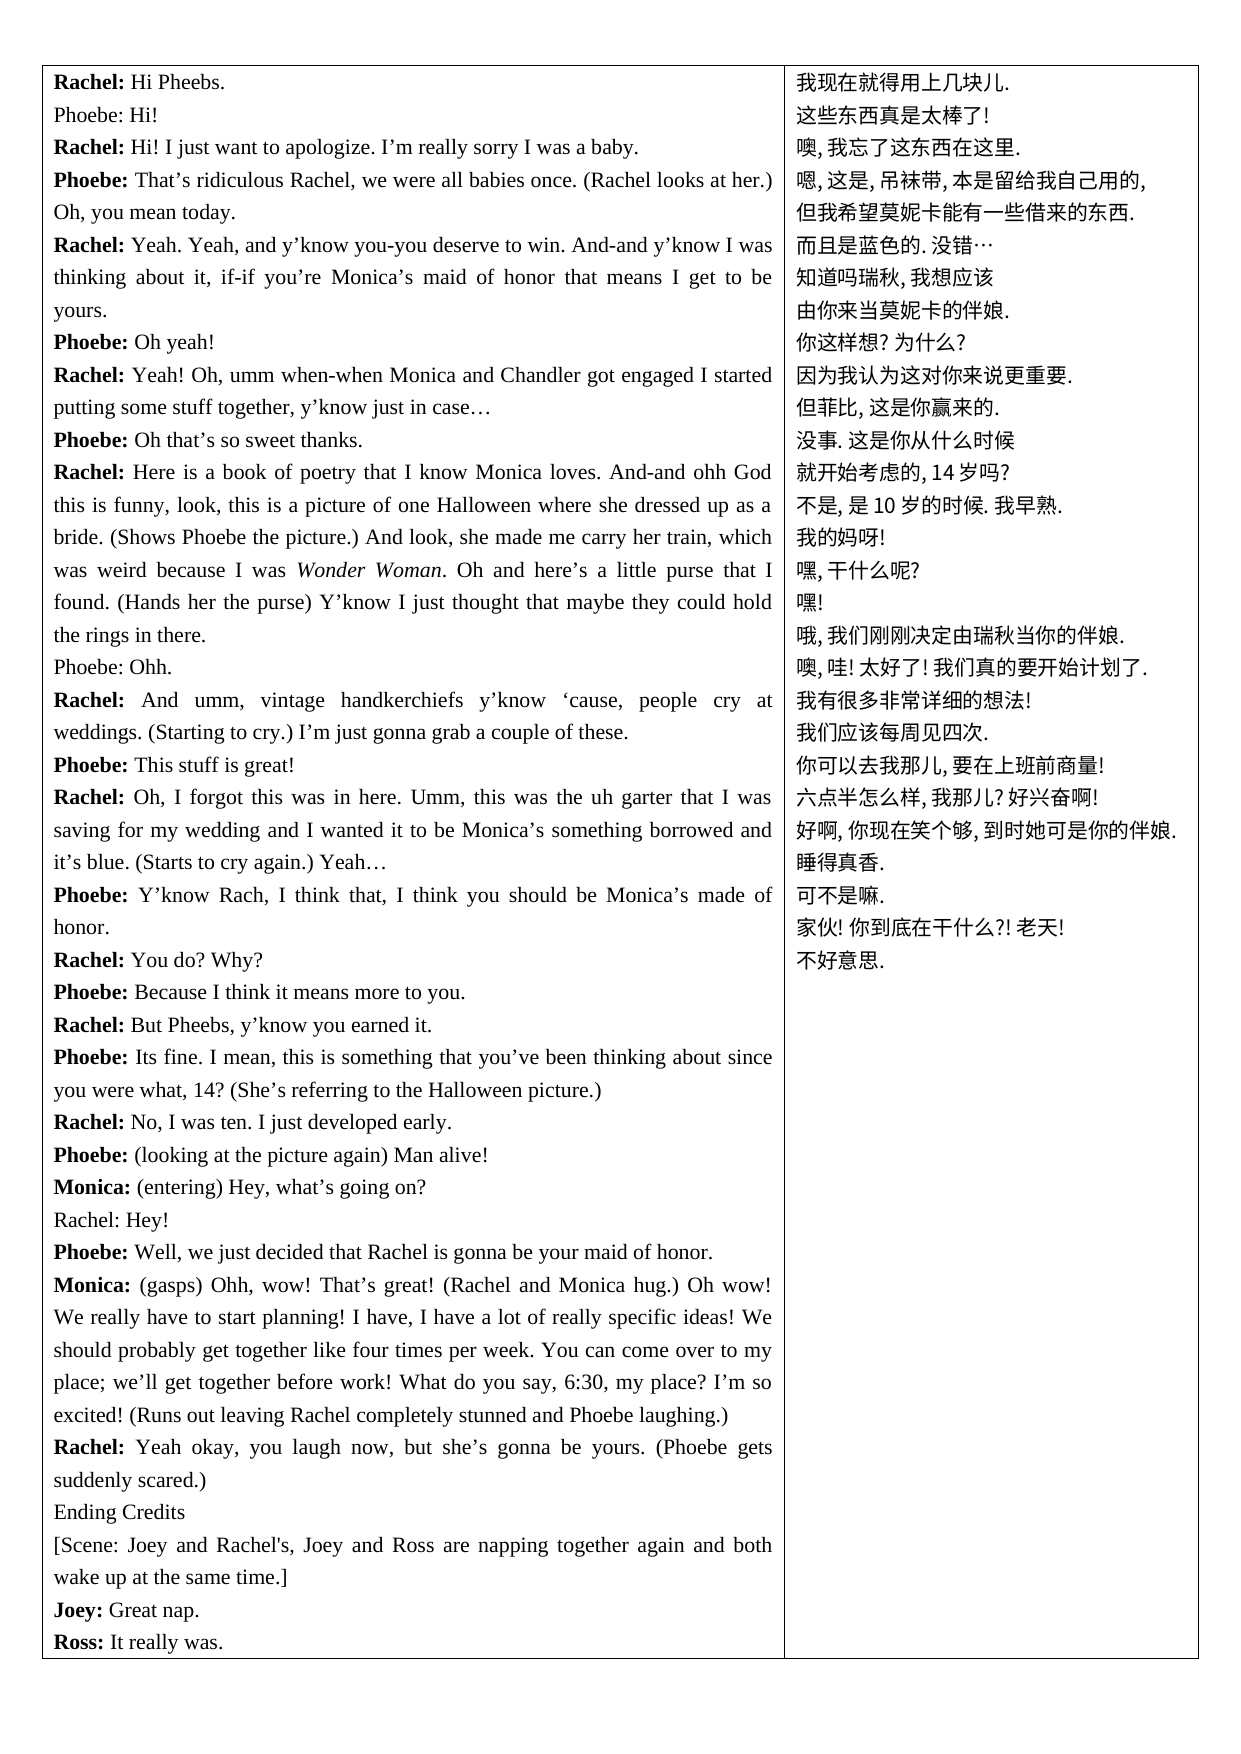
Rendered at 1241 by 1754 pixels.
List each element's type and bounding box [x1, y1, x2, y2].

table_header [785, 66, 1198, 1658]
table_header [43, 66, 784, 1658]
